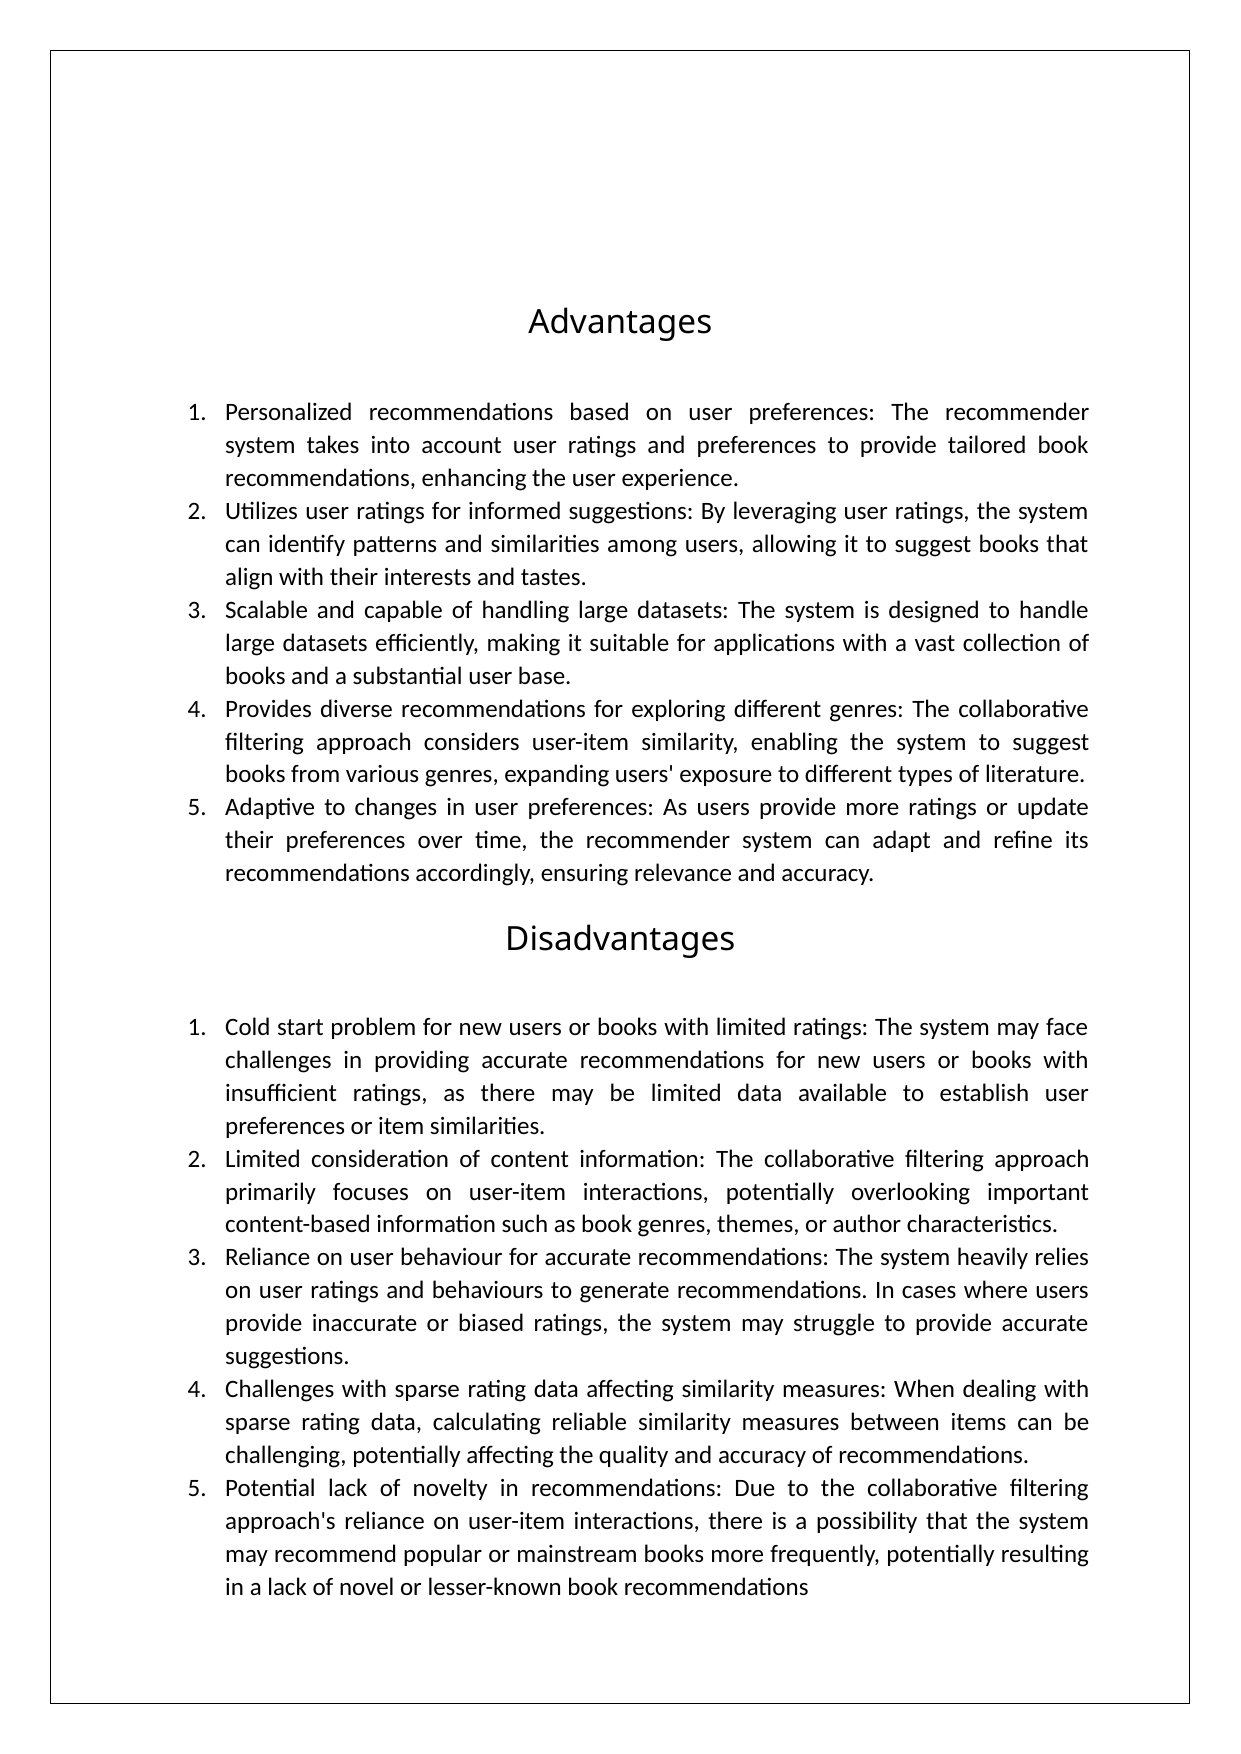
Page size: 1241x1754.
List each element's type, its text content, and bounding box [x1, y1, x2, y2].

list Personalized recommendations based on user preferences: The recommender system takes into account user ratings and preferences to provide tailored book recommendations, enhancing the user experience. [187, 396, 1090, 493]
list Potential lack of novelty in recommendations: Due to the collaborative filtering approach's reliance on user-item interactions, there is a possibility that the system may recommend popular or mainstream books more frequently, potentially resulting in a lack of novel or lesser-known book recommendations [187, 1472, 1090, 1601]
list Challenges with sparse rating data affecting similarity measures: When dealing with sparse rating data, calculating reliable similarity measures between items can be challenging, potentially affecting the quality and accuracy of recommendations. [187, 1373, 1090, 1469]
list Utilizes user ratings for informed suggestions: By leveraging user ratings, the system can identify patterns and similarities among users, allowing it to suggest books that align with their interests and tastes. [187, 495, 1090, 592]
subtitle Disadvantages [150, 915, 1090, 961]
list Reliance on user behaviour for accurate recommendations: The system heavily relies on user ratings and behaviours to generate recommendations. In cases where users provide inaccurate or biased ratings, the system may struggle to provide accurate suggestions. [187, 1241, 1090, 1371]
list Adaptive to changes in user preferences: As users provide more ratings or update their preferences over time, the recommender system can adapt and refine its recommendations accordingly, ensuring relevance and accuracy. [187, 791, 1090, 888]
list Provides diverse recommendations for exploring different genres: The collaborative filtering approach considers user-item similarity, enabling the system to suggest books from various genres, expanding users' exposure to different types of literature. [187, 693, 1090, 789]
list Scalable and capable of handling large datasets: The system is designed to handle large datasets efficiently, making it suitable for applications with a vast collection of books and a substantial user base. [187, 594, 1090, 690]
list Cold start problem for new users or books with limited ratings: The system may face challenges in providing accurate recommendations for new users or books with insufficient ratings, as there may be limited data available to establish user preferences or item similarities. [187, 1011, 1090, 1140]
list Limited consideration of content information: The collaborative filtering approach primarily focuses on user-item interactions, potentially overlooking important content-based information such as book genres, themes, or author characteristics. [187, 1143, 1090, 1239]
subtitle Advantages [150, 298, 1090, 343]
